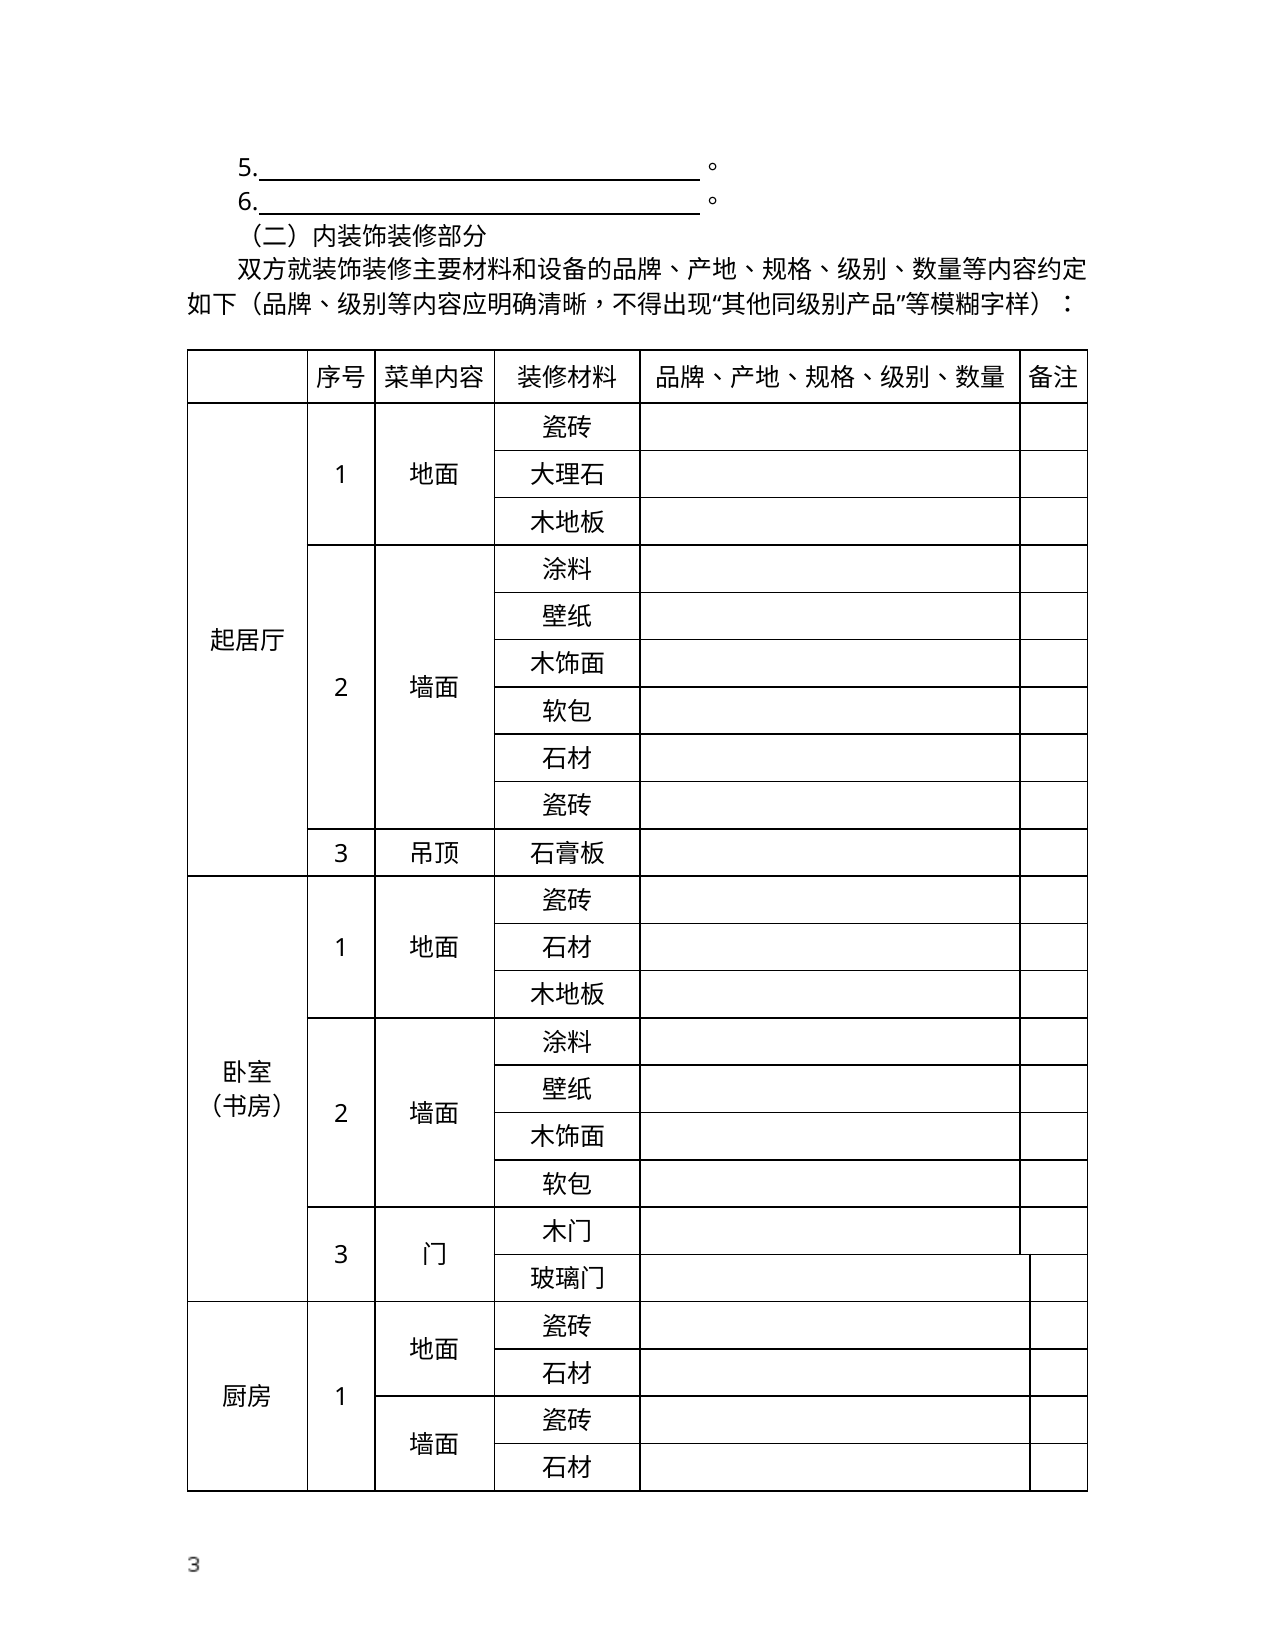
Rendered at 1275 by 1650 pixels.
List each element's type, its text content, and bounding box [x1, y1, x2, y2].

table_cell [1021, 877, 1087, 922]
table_cell [1031, 1444, 1087, 1490]
table_cell [641, 735, 1019, 781]
table_cell [641, 971, 1019, 1017]
table_cell [1021, 1113, 1087, 1159]
table_cell 地面 [376, 877, 494, 1017]
text （二）内装饰装修部分 [187, 218, 1087, 252]
table_cell [1021, 593, 1087, 639]
table_cell 瓷砖 [495, 877, 639, 922]
table_cell 软包 [495, 688, 639, 733]
table_header 品牌、产地、规格、级别、数量 [641, 351, 1019, 402]
table_cell [641, 1397, 1029, 1443]
table_cell 涂料 [495, 546, 639, 591]
table_cell [1021, 1019, 1087, 1064]
table_cell [641, 1208, 1019, 1253]
table_header 备注 [1021, 351, 1087, 402]
table_cell 木地板 [495, 498, 639, 544]
table_cell 壁纸 [495, 593, 639, 639]
table_cell [641, 498, 1019, 544]
table_cell [1021, 546, 1087, 591]
table_cell 2 [308, 1019, 374, 1206]
table_cell [1031, 1397, 1087, 1443]
table_cell 石材 [495, 924, 639, 970]
text 5. 。 [187, 150, 1087, 184]
table_cell 地面 [376, 1302, 494, 1395]
table_cell 地面 [376, 404, 494, 544]
table_cell 3 [308, 1208, 374, 1301]
table_cell [641, 877, 1019, 922]
table_header [188, 351, 307, 402]
table_cell [1021, 688, 1087, 733]
table_cell [1031, 1350, 1087, 1395]
table_cell 厨房 [188, 1302, 307, 1490]
table_cell 木地板 [495, 971, 639, 1017]
table_cell 起居厅 [188, 404, 307, 875]
table_cell [641, 1019, 1019, 1064]
table_cell 1 [308, 404, 374, 544]
table_cell 涂料 [495, 1019, 639, 1064]
table_cell 墙面 [376, 1019, 494, 1206]
table_cell [641, 546, 1019, 591]
table_cell 卧室 （书房） [188, 877, 307, 1301]
table_header 装修材料 [495, 351, 639, 402]
text 双方就装饰装修主要材料和设备的品牌、产地、规格、级别、数量等内容约定如下（品牌、级别等内容应明确清晰，不得出现“其他同级别产品”等模糊字样）： [187, 252, 1087, 320]
table_cell 石材 [495, 735, 639, 781]
table_cell 石材 [495, 1444, 639, 1490]
table_cell [641, 1066, 1019, 1112]
table_cell 1 [308, 877, 374, 1017]
table_cell 壁纸 [495, 1066, 639, 1112]
table_cell 墙面 [376, 1397, 494, 1490]
table_cell 玻璃门 [495, 1255, 639, 1301]
table_cell 大理石 [495, 451, 639, 497]
table_cell 门 [376, 1208, 494, 1301]
text 6. 。 [187, 184, 1087, 218]
table_cell 2 [308, 546, 374, 828]
table_cell [1021, 830, 1087, 875]
table_cell [1021, 640, 1087, 686]
table_cell [1021, 1161, 1087, 1206]
picture [187, 1554, 200, 1577]
table_cell [641, 1350, 1029, 1395]
table_cell [1021, 924, 1087, 970]
table_cell [641, 404, 1019, 449]
table_cell 瓷砖 [495, 782, 639, 828]
table_cell 木饰面 [495, 640, 639, 686]
table_cell [641, 688, 1019, 733]
table_cell 3 [308, 830, 374, 875]
table_cell [641, 640, 1019, 686]
table_cell 石材 [495, 1350, 639, 1395]
table_header 序号 [308, 351, 374, 402]
table_cell [641, 1255, 1029, 1301]
table_cell 软包 [495, 1161, 639, 1206]
table_cell [1031, 1302, 1087, 1348]
table_cell [641, 782, 1019, 828]
table_cell 瓷砖 [495, 404, 639, 449]
table_header 菜单内容 [376, 351, 494, 402]
table_cell [641, 451, 1019, 497]
table_cell [641, 1302, 1029, 1348]
table_cell [1021, 782, 1087, 828]
table_cell 1 [308, 1302, 374, 1490]
table_cell 吊顶 [376, 830, 494, 875]
table_cell [1031, 1255, 1087, 1301]
table_cell 石膏板 [495, 830, 639, 875]
table_cell [1021, 498, 1087, 544]
table_cell [641, 1444, 1029, 1490]
table_cell [641, 830, 1019, 875]
table_cell [641, 1161, 1019, 1206]
table_cell [1021, 735, 1087, 781]
table_cell 瓷砖 [495, 1397, 639, 1443]
table_cell [1021, 971, 1087, 1017]
table_cell [1021, 451, 1087, 497]
table_cell [641, 593, 1019, 639]
table_cell [641, 1113, 1019, 1159]
table_cell 墙面 [376, 546, 494, 828]
table_cell 木门 [495, 1208, 639, 1253]
table_cell [1021, 404, 1087, 449]
table_cell [641, 924, 1019, 970]
table_cell 瓷砖 [495, 1302, 639, 1348]
table_cell [1021, 1208, 1087, 1253]
table_cell 木饰面 [495, 1113, 639, 1159]
table_cell [1021, 1066, 1087, 1112]
